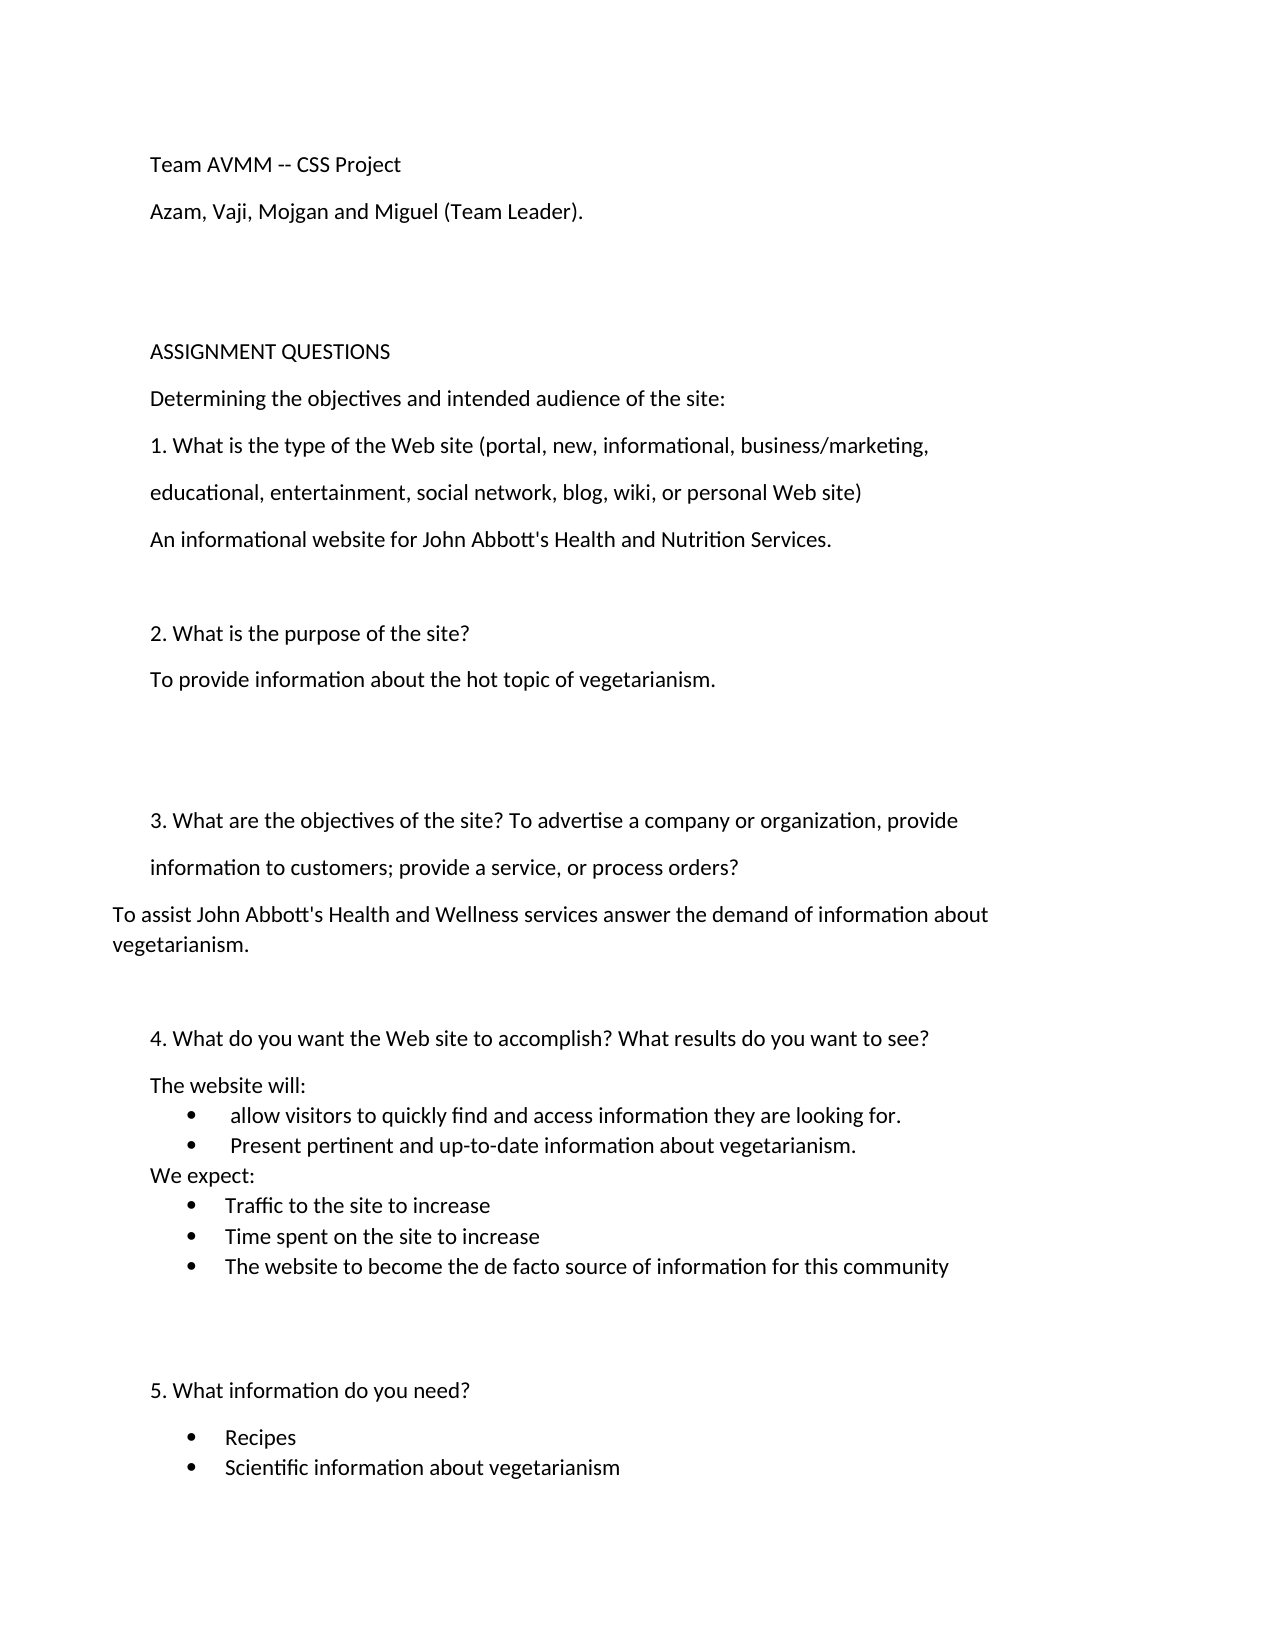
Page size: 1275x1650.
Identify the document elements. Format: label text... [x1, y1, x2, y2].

text Determining the objectives and intended audience of the site: [150, 384, 1125, 412]
list The website to become the de facto source of information for this community [187, 1252, 1125, 1280]
list Present pertinent and up-to-date information about vegetarianism. [187, 1131, 1125, 1159]
text 1. What is the type of the Web site (portal, new, informational, business/marketing, [150, 431, 1125, 459]
text 3. What are the objectives of the site? To advertise a company or organization, provide [150, 806, 1125, 834]
text Azam, Vaji, Mojgan and Miguel (Team Leader). [150, 197, 1125, 225]
text educational, entertainment, social network, blog, wiki, or personal Web site) [150, 478, 1125, 506]
list Traffic to the site to increase [187, 1192, 1125, 1220]
text The website will: [150, 1071, 1125, 1099]
list allow visitors to quickly find and access information they are looking for. [187, 1101, 1125, 1129]
text 4. What do you want the Web site to accomplish? What results do you want to see? [150, 1024, 1125, 1052]
text To provide information about the hot topic of vegetarianism. [150, 666, 1125, 694]
text information to customers; provide a service, or process orders? [150, 853, 1125, 881]
text An informational website for John Abbott's Health and Nutrition Services. [150, 525, 1125, 553]
list Recipes [187, 1423, 1125, 1451]
list Scientific information about vegetarianism [187, 1453, 1125, 1481]
text We expect: [150, 1161, 1125, 1189]
text To assist John Abbott's Health and Wellness services answer the demand of information about vegetarianism. [112, 900, 1125, 958]
text 2. What is the purpose of the site? [150, 619, 1125, 647]
text Team AVMM -- CSS Project [150, 150, 1125, 178]
text 5. What information do you need? [150, 1376, 1125, 1404]
text ASSIGNMENT QUESTIONS [150, 337, 1125, 366]
list Time spent on the site to increase [187, 1222, 1125, 1250]
